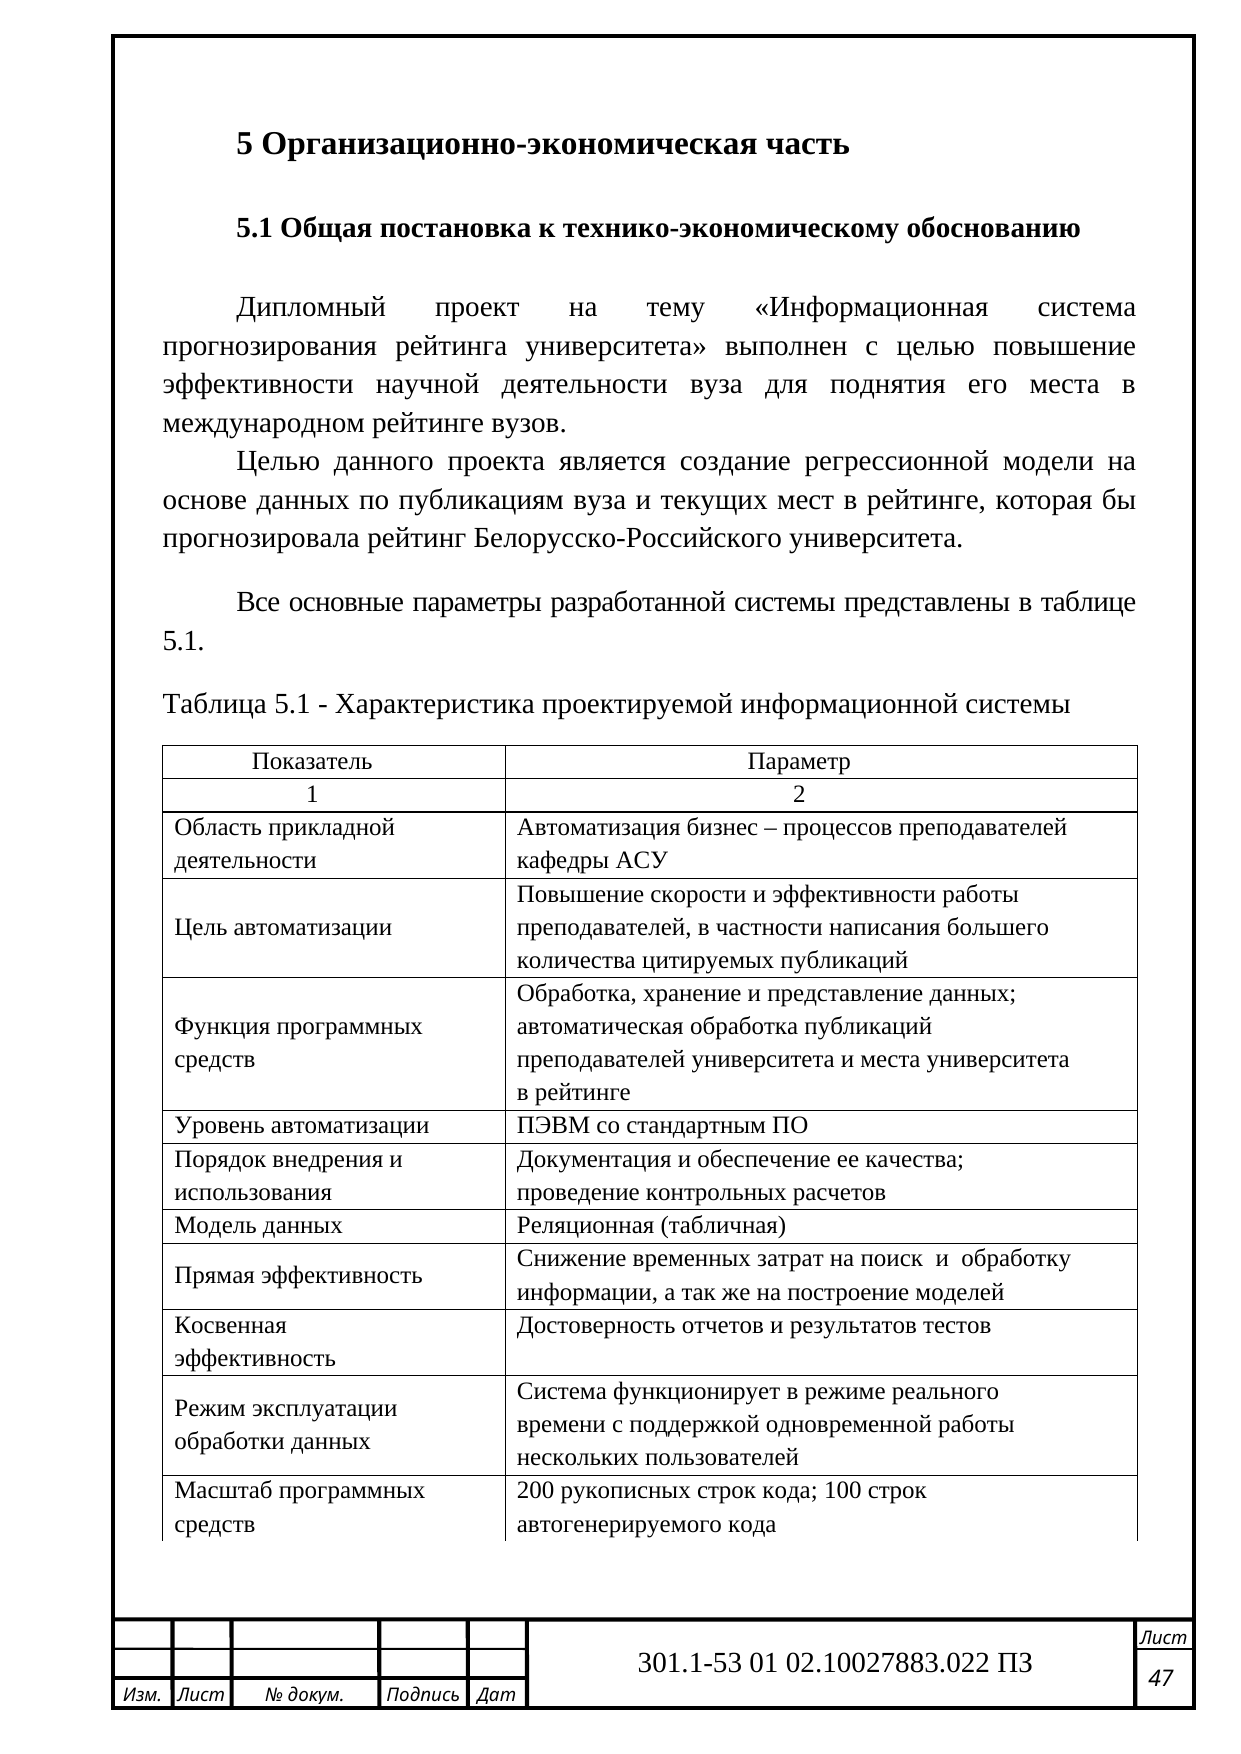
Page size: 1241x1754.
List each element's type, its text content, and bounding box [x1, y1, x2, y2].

table_cell Порядок внедрения и использования [163, 1144, 505, 1209]
table_cell Цель автоматизации [163, 879, 505, 977]
table_cell Режим эксплуатации обработки данных [163, 1376, 505, 1474]
text Таблица 5.1 - Характеристика проектируемой информационной системы [162, 686, 1137, 720]
text Дипломный проект на тему «Информационная система прогнозирования рейтинга университета» выполнен с целью повышение эффективности научной деятельности вуза для поднятия его места в международном рейтинге вузов. [162, 289, 1137, 438]
table_cell Документация и обеспечение ее качества; проведение контрольных расчетов [506, 1144, 1137, 1209]
table_cell Косвенная эффективность [163, 1310, 505, 1375]
table_cell Система функционирует в режиме реального времени с поддержкой одновременной работы нескольких пользователей [506, 1376, 1137, 1474]
table_cell Модель данных [163, 1210, 505, 1242]
table_header Показатель [163, 746, 505, 778]
text Целью данного проекта является создание регрессионной модели на основе данных по публикациям вуза и текущих мест в рейтинге, которая бы прогнозировала рейтинг Белорусско-Российского университета. [162, 443, 1137, 554]
table_cell Реляционная (табличная) [506, 1210, 1137, 1242]
table_cell Уровень автоматизации [163, 1111, 505, 1143]
text 5 Организационно-экономическая часть [236, 123, 1181, 161]
table_cell Автоматизация бизнес – процессов преподавателей кафедры АСУ [506, 813, 1137, 878]
text Все основные параметры разработанной системы представлены в таблице 5.1. [162, 584, 1137, 656]
table_cell 2 [506, 779, 1137, 811]
table_cell Обработка, хранение и представление данных; автоматическая обработка публикаций преподавателей университета и места университета в рейтинге [506, 978, 1137, 1109]
table_header Параметр [506, 746, 1137, 778]
table_cell Область прикладной деятельности [163, 813, 505, 878]
table_cell Функция программных средств [163, 978, 505, 1109]
text 5.1 Общая постановка к технико-экономическому обоснованию [162, 210, 1181, 243]
table_cell ПЭВМ со стандартным ПО [506, 1111, 1137, 1143]
table_cell Повышение скорости и эффективности работы преподавателей, в частности написания большего количества цитируемых публикаций [506, 879, 1137, 977]
table_cell Достоверность отчетов и результатов тестов [506, 1310, 1137, 1375]
table_cell Снижение временных затрат на поиск и обработку информации, а так же на построение моделей [506, 1244, 1137, 1309]
table_cell 1 [163, 779, 505, 811]
table_cell Масштаб программных средств [163, 1476, 505, 1541]
table_cell 200 рукописных строк кода; 100 строк автогенерируемого кода [506, 1476, 1137, 1541]
table_cell Прямая эффективность [163, 1244, 505, 1309]
